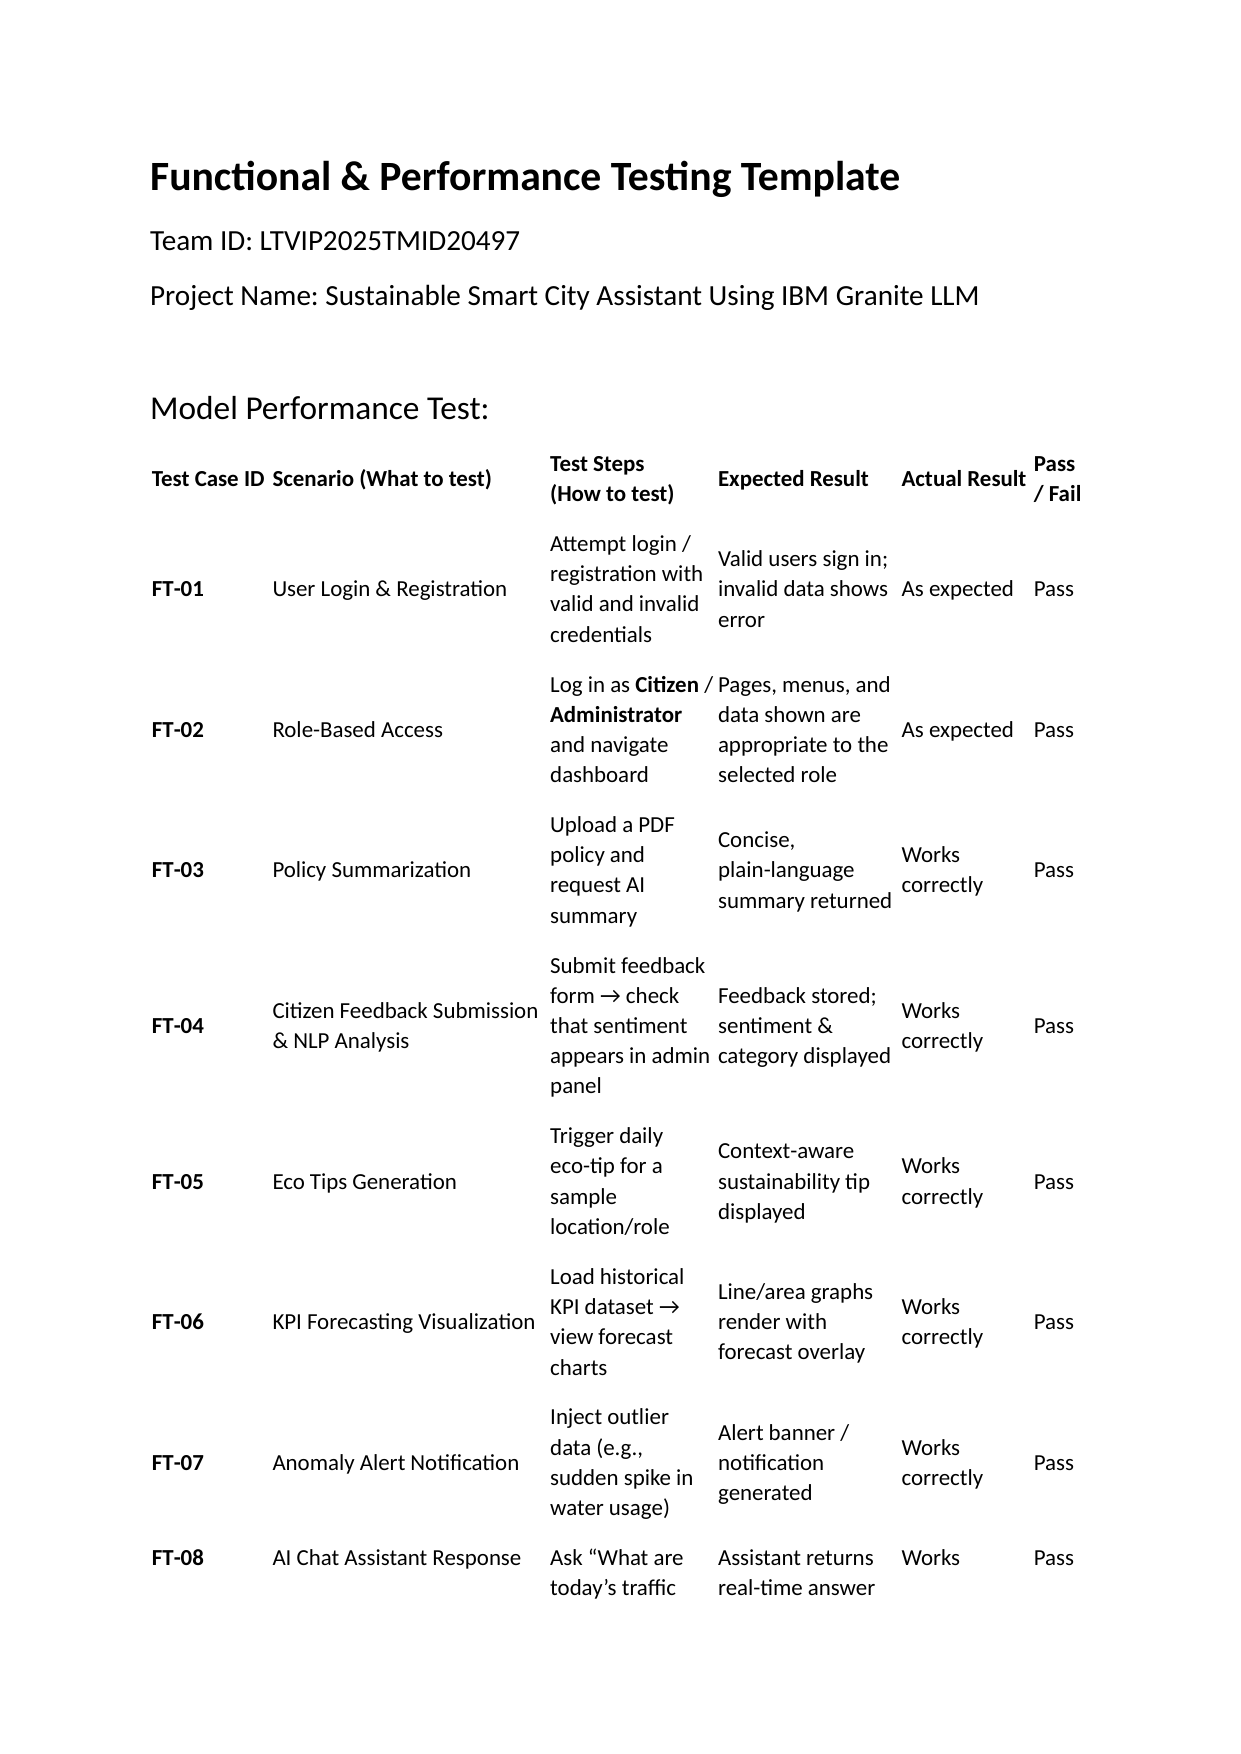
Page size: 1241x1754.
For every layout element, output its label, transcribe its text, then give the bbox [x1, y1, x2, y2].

table_cell Pass [1032, 1120, 1090, 1260]
table_cell Load historical KPI dataset → view forecast charts [548, 1260, 716, 1401]
table_cell As expected [900, 528, 1032, 668]
table_cell Eco Tips Generation [271, 1120, 548, 1260]
table_cell Works correctly [900, 949, 1032, 1120]
table_cell Pass [1032, 1541, 1090, 1603]
table_cell Works correctly [900, 809, 1032, 949]
table_cell Pass [1032, 809, 1090, 949]
table_cell FT-05 [150, 1120, 271, 1260]
table_header Test Case ID [150, 448, 271, 528]
table_cell Role-Based Access [271, 668, 548, 809]
table_cell Pass [1032, 1260, 1090, 1401]
table_cell Submit feedback form → check that sentiment appears in admin panel [548, 949, 716, 1120]
table_cell Inject outlier data (e.g., sudden spike in water usage) [548, 1401, 716, 1541]
table_cell As expected [900, 668, 1032, 809]
text Functional & Performance Testing Template [150, 150, 1090, 201]
table_cell Trigger daily eco-tip for a sample location/role [548, 1120, 716, 1260]
table_cell Works correctly [900, 1401, 1032, 1541]
table_cell Attempt login / registration with valid and invalid credentials [548, 528, 716, 668]
table_cell Concise, plain-language summary returned [716, 809, 900, 949]
table_cell KPI Forecasting Visualization [271, 1260, 548, 1401]
table_header Scenario (What to test) [271, 448, 548, 528]
table_cell Citizen Feedback Submission & NLP Analysis [271, 949, 548, 1120]
table_cell Alert banner / notification generated [716, 1401, 900, 1541]
table_cell Works correctly [900, 1541, 1032, 1603]
table_cell AI Chat Assistant Response [271, 1541, 548, 1603]
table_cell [548, 1541, 716, 1603]
table_cell Pass [1032, 668, 1090, 809]
text Model Performance Test: [150, 387, 1090, 428]
table_cell Context-aware sustainability tip displayed [716, 1120, 900, 1260]
table_cell Works correctly [900, 1120, 1032, 1260]
table_cell User Login & Registration [271, 528, 548, 668]
table_header Actual Result [900, 448, 1032, 528]
table_cell Log in as Citizen / Administrator and navigate dashboard [548, 668, 716, 809]
table_cell Pass [1032, 528, 1090, 668]
table_cell Pass [1032, 1401, 1090, 1541]
table_cell FT-01 [150, 528, 271, 668]
table_cell Upload a PDF policy and request AI summary [548, 809, 716, 949]
table_cell FT-06 [150, 1260, 271, 1401]
table_cell Works correctly [900, 1260, 1032, 1401]
table_cell FT-08 [150, 1541, 271, 1603]
table_cell Anomaly Alert Notification [271, 1401, 548, 1541]
table_cell Pages, menus, and data shown are appropriate to the selected role [716, 668, 900, 809]
table_cell Valid users sign in; invalid data shows error [716, 528, 900, 668]
table_header Test Steps (How to test) [548, 448, 716, 528]
table_cell FT-07 [150, 1401, 271, 1541]
table_cell Line/area graphs render with forecast overlay [716, 1260, 900, 1401]
text Team ID: LTVIP2025TMID20497 [150, 222, 1090, 257]
table_cell FT-03 [150, 809, 271, 949]
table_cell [716, 1541, 900, 1603]
table_cell FT-04 [150, 949, 271, 1120]
table_header Pass / Fail [1032, 448, 1090, 528]
table_cell FT-02 [150, 668, 271, 809]
text Project Name: Sustainable Smart City Assistant Using IBM Granite LLM [150, 277, 1090, 312]
table_cell Feedback stored; sentiment & category displayed [716, 949, 900, 1120]
table_cell Policy Summarization [271, 809, 548, 949]
table_header Expected Result [716, 448, 900, 528]
table_cell Pass [1032, 949, 1090, 1120]
